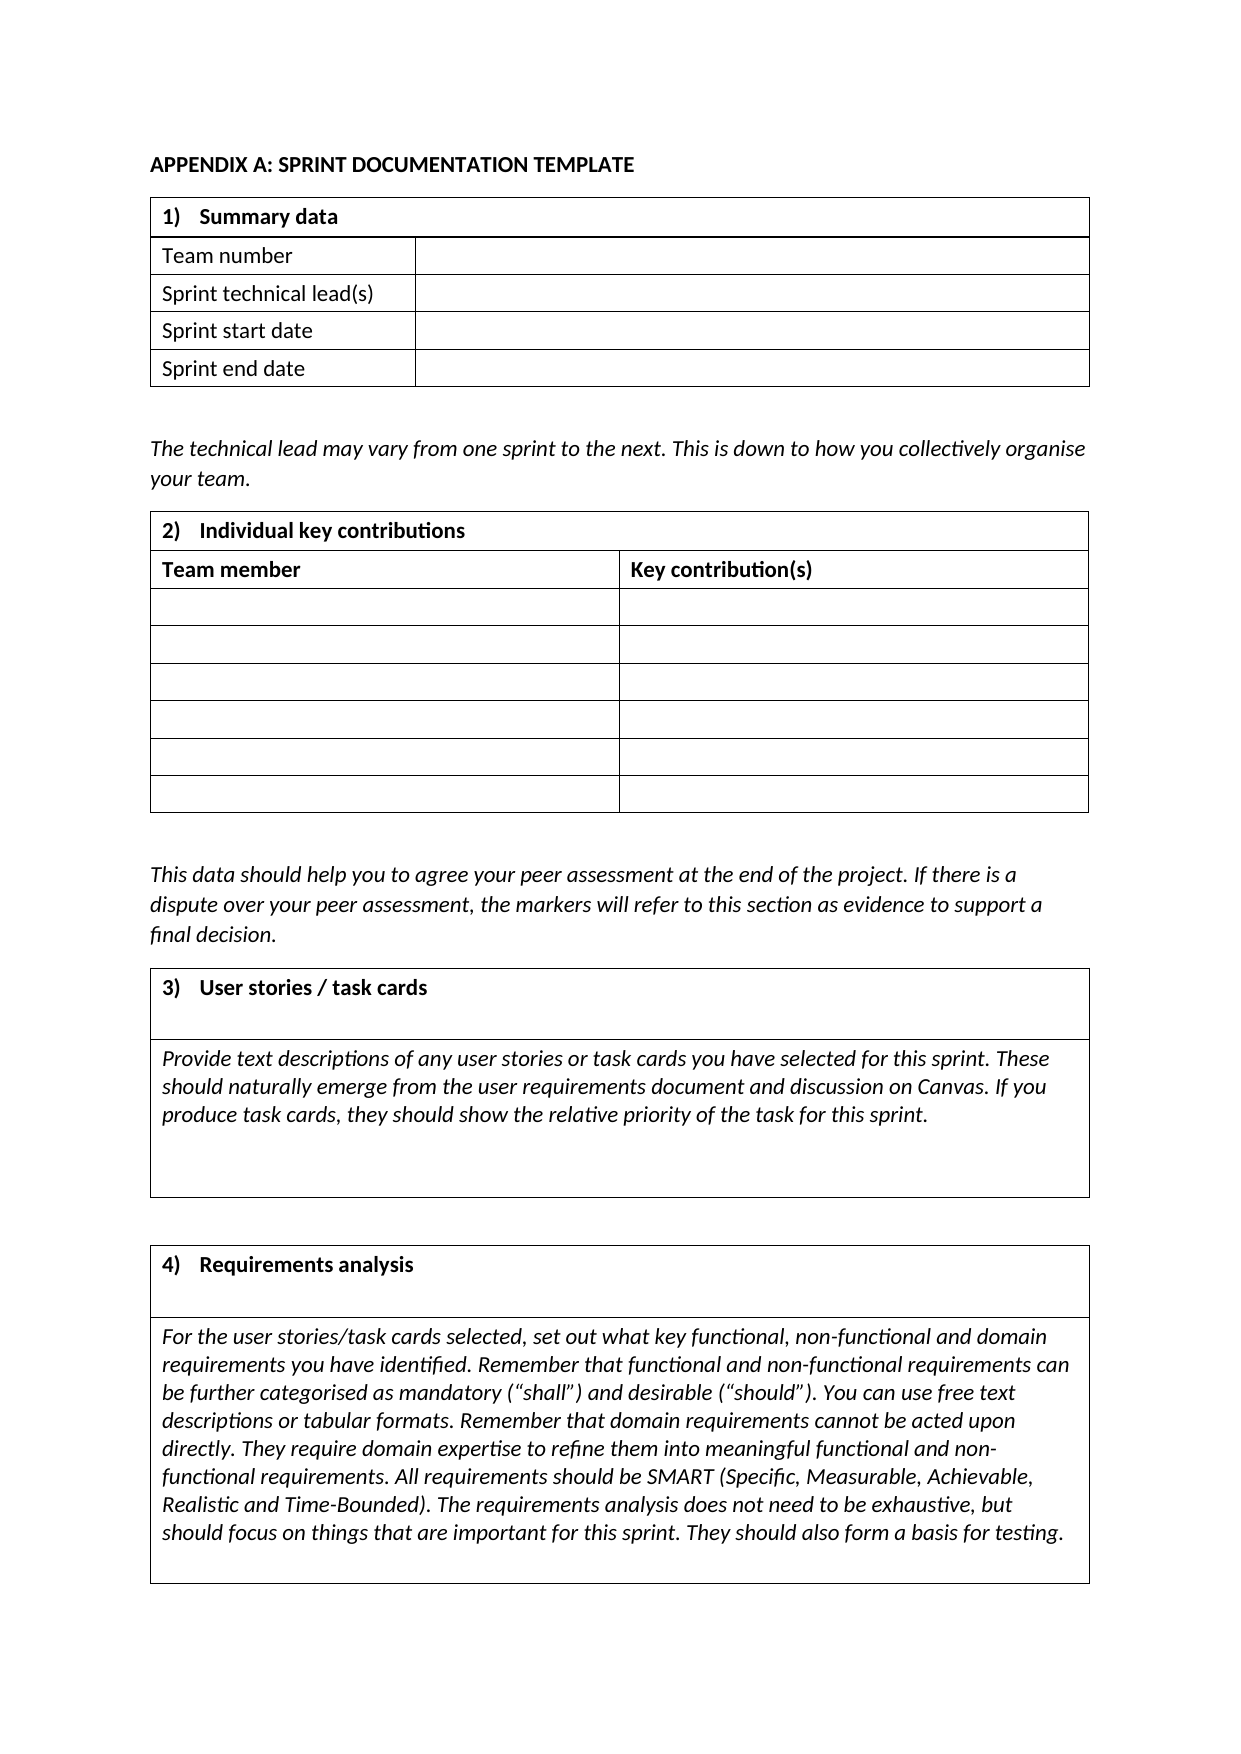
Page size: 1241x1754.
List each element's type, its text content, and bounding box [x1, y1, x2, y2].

table_cell [151, 589, 619, 625]
table_cell Sprint start date [151, 312, 415, 348]
table_header Individual key contributions [151, 512, 1088, 550]
table_cell [151, 626, 619, 663]
table_cell [151, 701, 619, 737]
table_cell [151, 776, 619, 812]
table_cell For the user stories/task cards selected, set out what key functional, non-functional and domain requirements you have identified. Remember that functional and non-functional requirements can be further categorised as mandatory (“shall”) and desirable (“should”). You can use free text descriptions or tabular formats. Remember that domain requirements cannot be acted upon directly. They require domain expertise to refine them into meaningful functional and non-functional requirements. All requirements should be SMART (Specific, Measurable, Achievable, Realistic and Time-Bounded). The requirements analysis does not need to be exhaustive, but should focus on things that are important for this sprint. They should also form a basis for testing. [151, 1318, 1089, 1582]
table_cell [416, 350, 1089, 386]
text The technical lead may vary from one sprint to the next. This is down to how you collectively organise your team. [150, 434, 1090, 492]
table_cell [416, 275, 1089, 311]
table_cell [416, 238, 1089, 274]
table_cell [620, 589, 1088, 625]
table_cell Key contribution(s) [620, 551, 1088, 588]
table_cell Provide text descriptions of any user stories or task cards you have selected for this sprint. These should naturally emerge from the user requirements document and discussion on Canvas. If you produce task cards, they should show the relative priority of the task for this sprint. [151, 1040, 1089, 1197]
table_cell [151, 664, 619, 700]
table_cell [620, 739, 1088, 775]
table_cell [620, 664, 1088, 700]
table_header Summary data [151, 198, 1089, 236]
table_cell Sprint end date [151, 350, 415, 386]
table_cell Sprint technical lead(s) [151, 275, 415, 311]
table_cell Team number [151, 238, 415, 274]
table_cell [620, 776, 1088, 812]
text This data should help you to agree your peer assessment at the end of the project. If there is a dispute over your peer assessment, the markers will refer to this section as evidence to support a final decision. [150, 860, 1090, 948]
table_cell [620, 701, 1088, 737]
text APPENDIX A: SPRINT DOCUMENTATION TEMPLATE [150, 150, 1090, 178]
table_cell [151, 739, 619, 775]
table_cell Team member [151, 551, 619, 588]
table_cell [416, 312, 1089, 348]
table_header User stories / task cards [151, 969, 1089, 1039]
table_cell [620, 626, 1088, 663]
table_header Requirements analysis [151, 1246, 1089, 1317]
